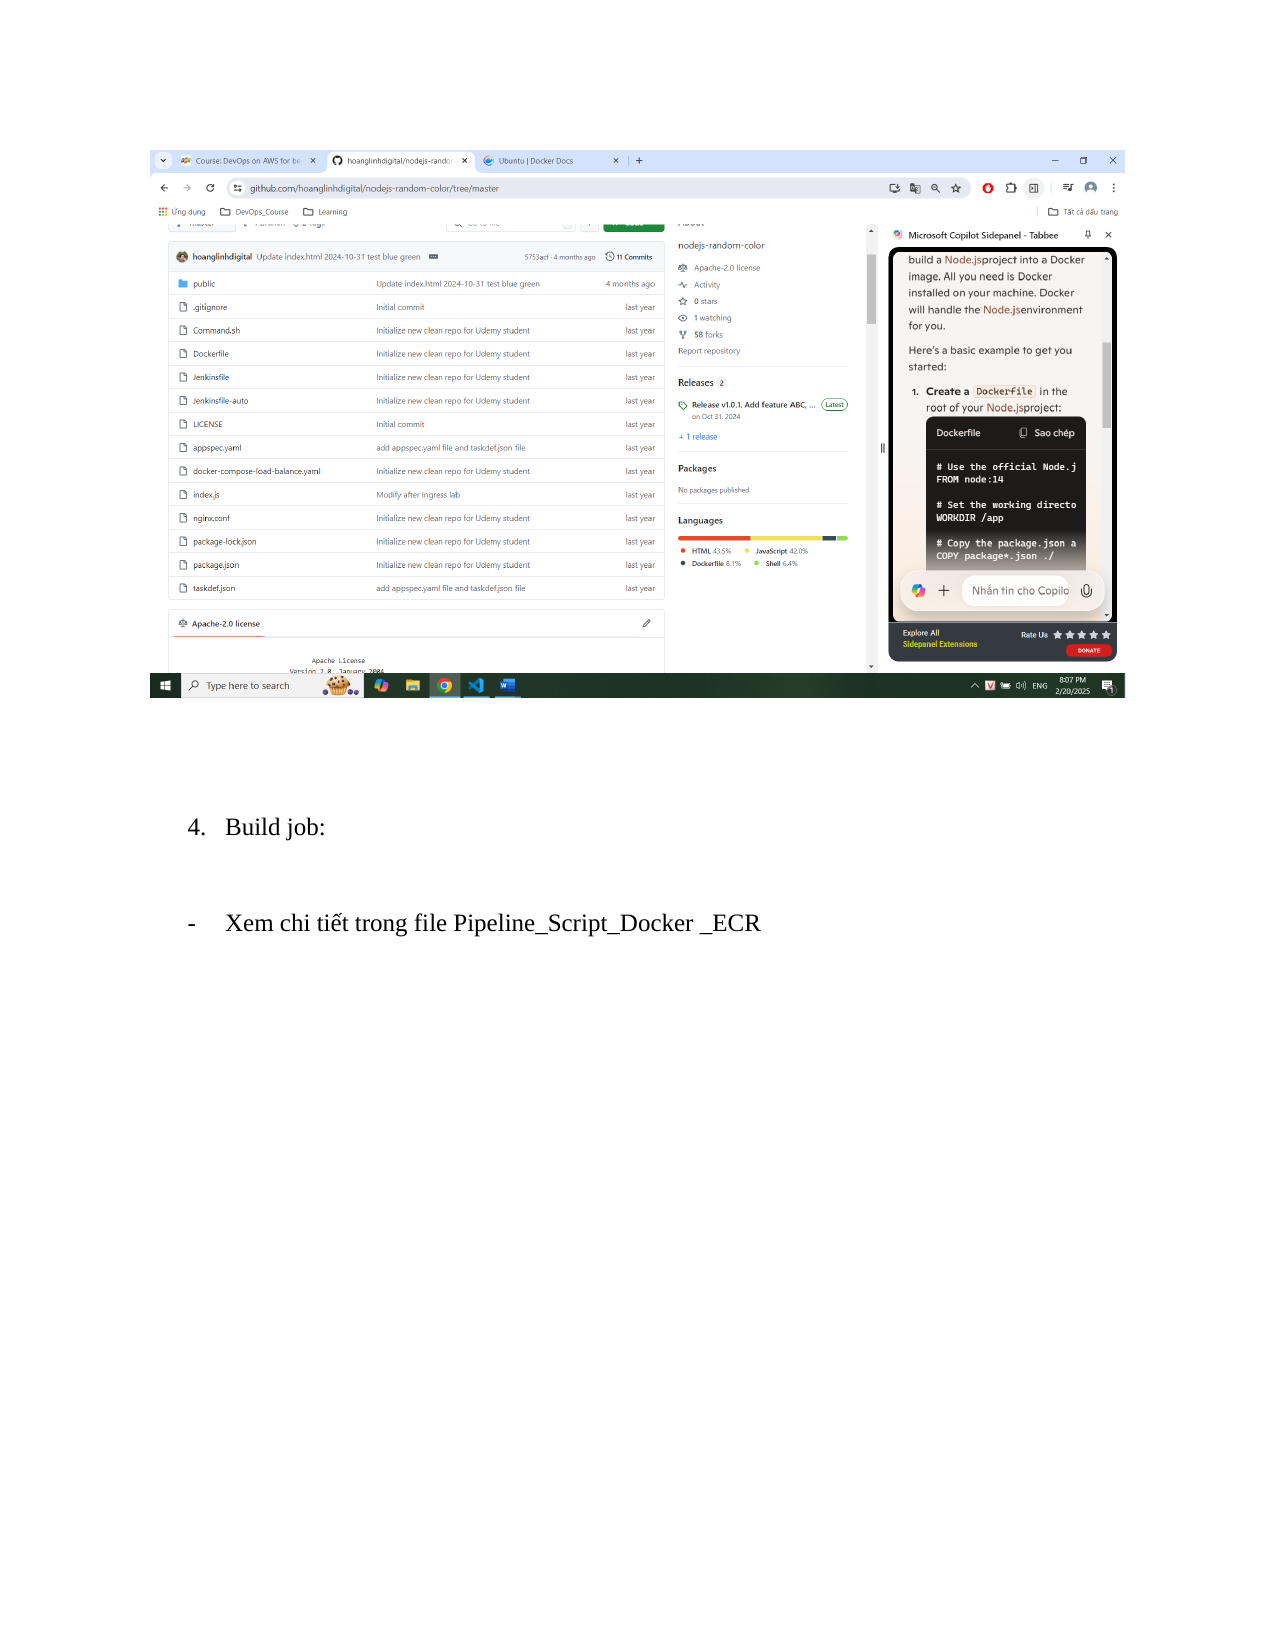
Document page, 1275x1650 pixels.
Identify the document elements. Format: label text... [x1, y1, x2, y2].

list Xem chi tiết trong file Pipeline_Script_Docker _ECR [187, 908, 1125, 936]
list Build job: [187, 812, 1125, 841]
picture [150, 150, 1125, 698]
